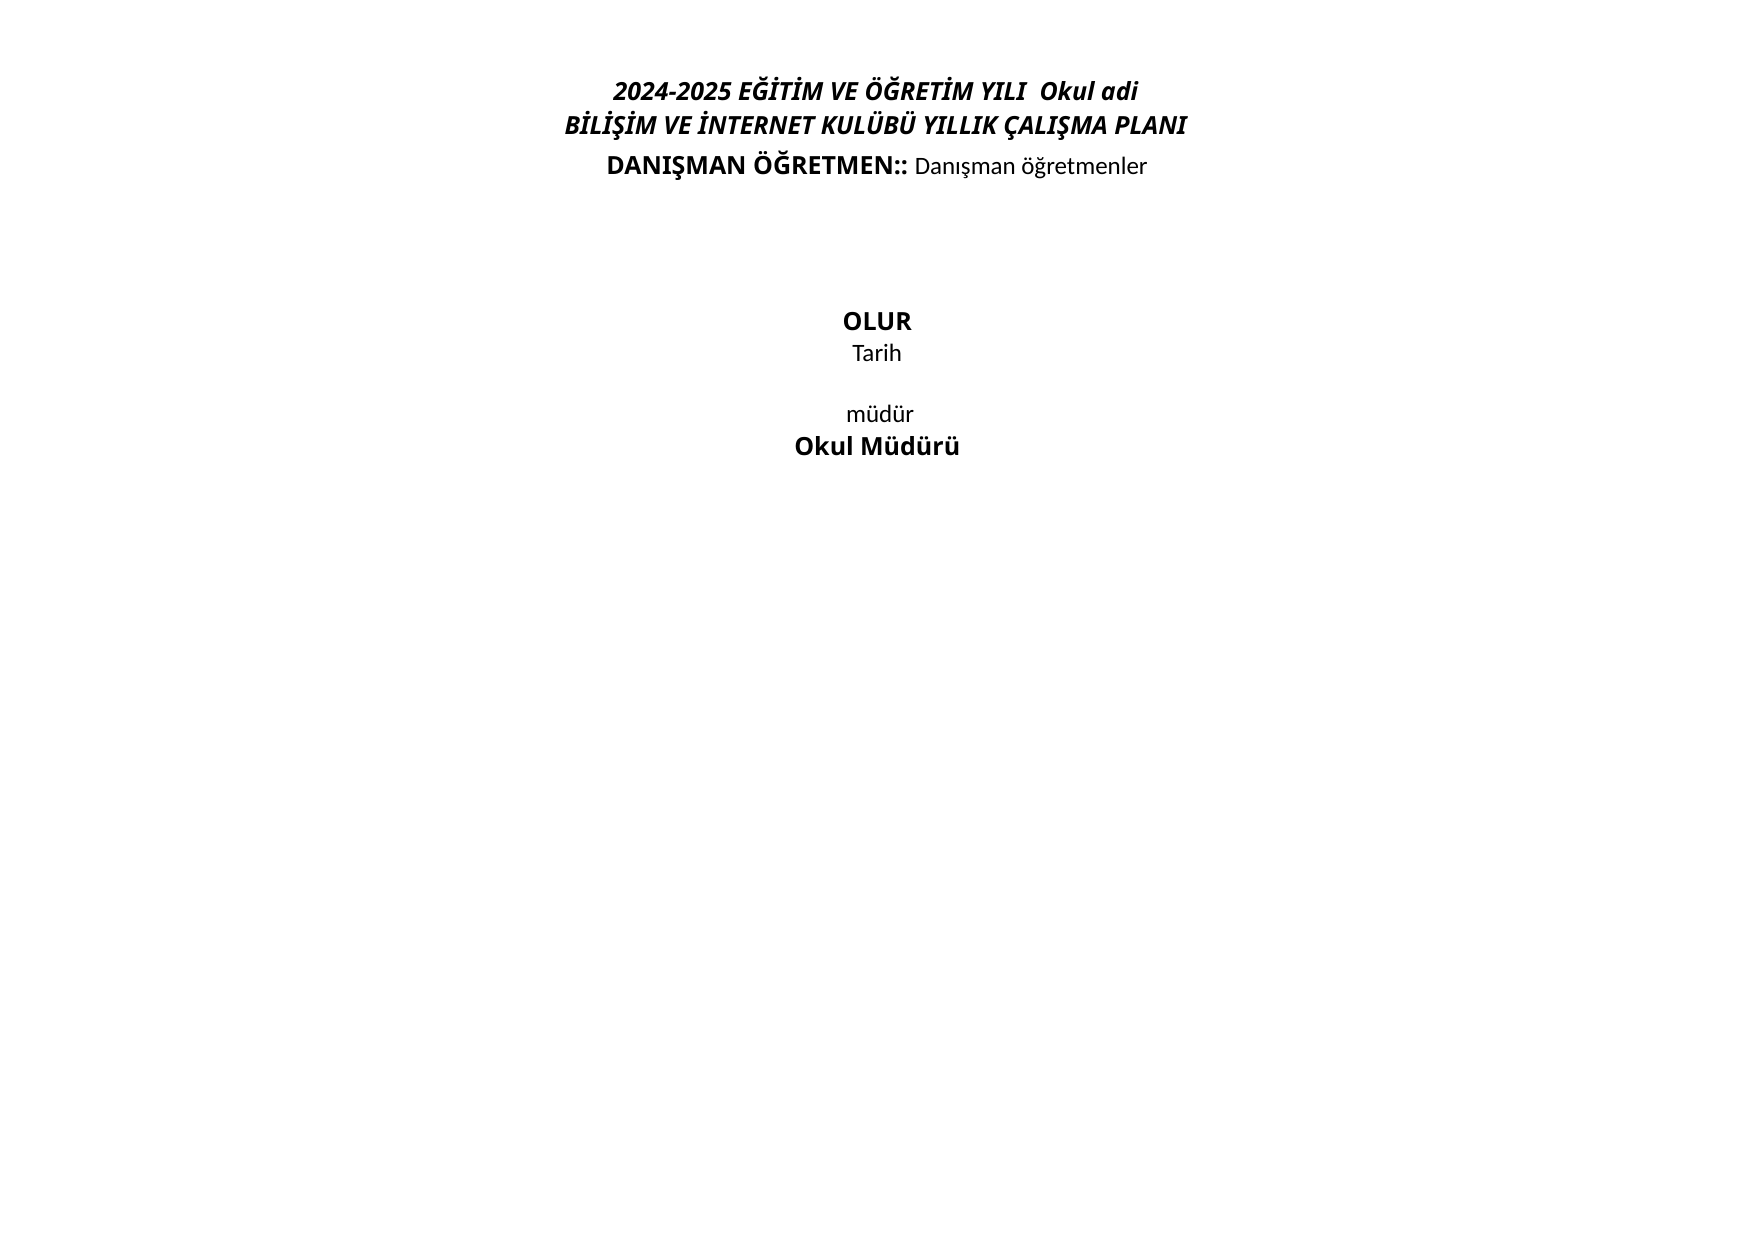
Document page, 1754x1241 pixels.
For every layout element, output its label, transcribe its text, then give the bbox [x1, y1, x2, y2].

text Okul Müdürü [148, 429, 1606, 463]
text DANIŞMAN ÖĞRETMEN:: [148, 148, 1606, 182]
text OLUR [148, 303, 1606, 337]
